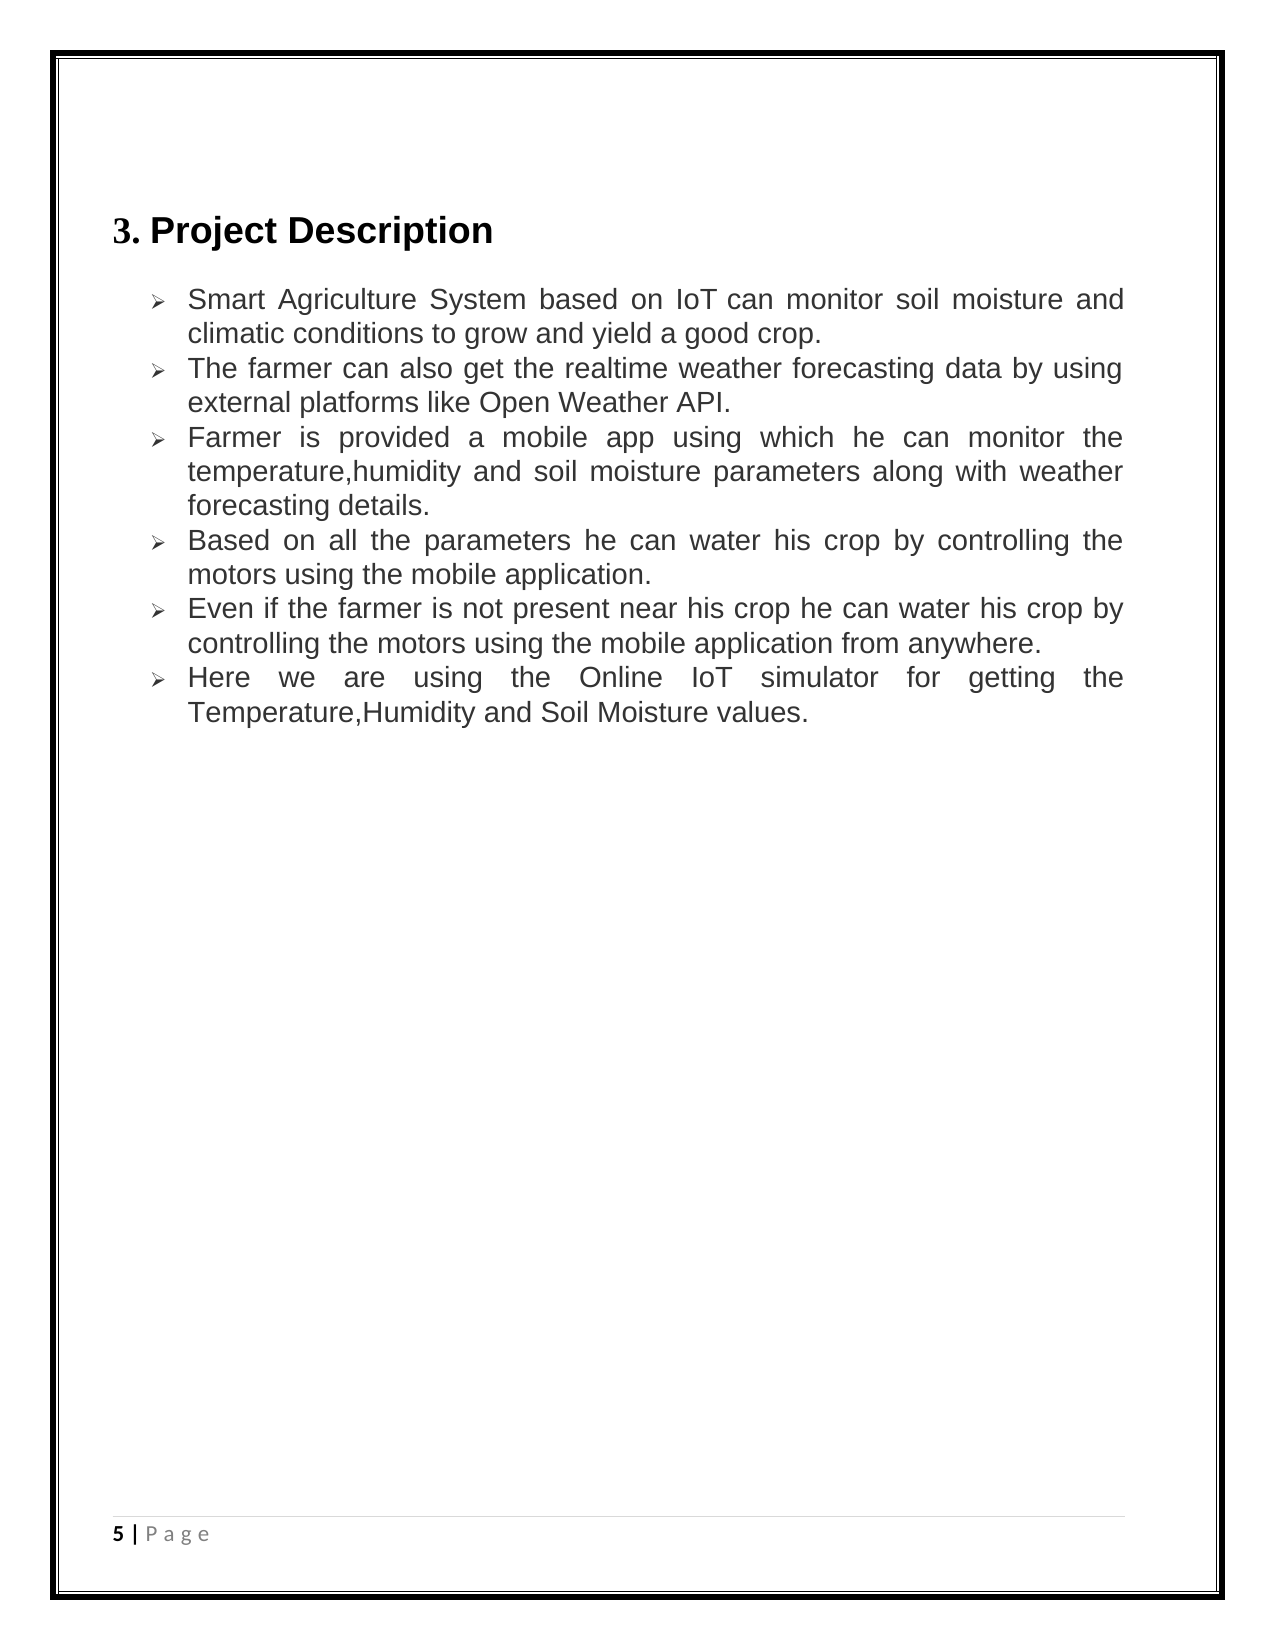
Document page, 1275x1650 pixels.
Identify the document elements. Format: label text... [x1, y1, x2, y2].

list Smart Agriculture System based on IoT can monitor soil moisture and climatic conditions to grow and yield a good crop. [150, 281, 1125, 350]
list Even if the farmer is not present near his crop he can water his crop by controlling the motors using the mobile application from anywhere. [150, 591, 1125, 659]
list Here we are using the Online IoT simulator for getting the Temperature,Humidity and Soil Moisture values. [150, 659, 1125, 728]
list Based on all the parameters he can water his crop by controlling the motors using the mobile application. [150, 522, 1125, 591]
list Farmer is provided a mobile app using which he can monitor the temperature,humidity and soil moisture parameters along with weather forecasting details. [150, 419, 1125, 522]
text 3. Project Description [112, 209, 1125, 252]
list The farmer can also get the realtime weather forecasting data by using external platforms like Open Weather API. [150, 350, 1125, 419]
